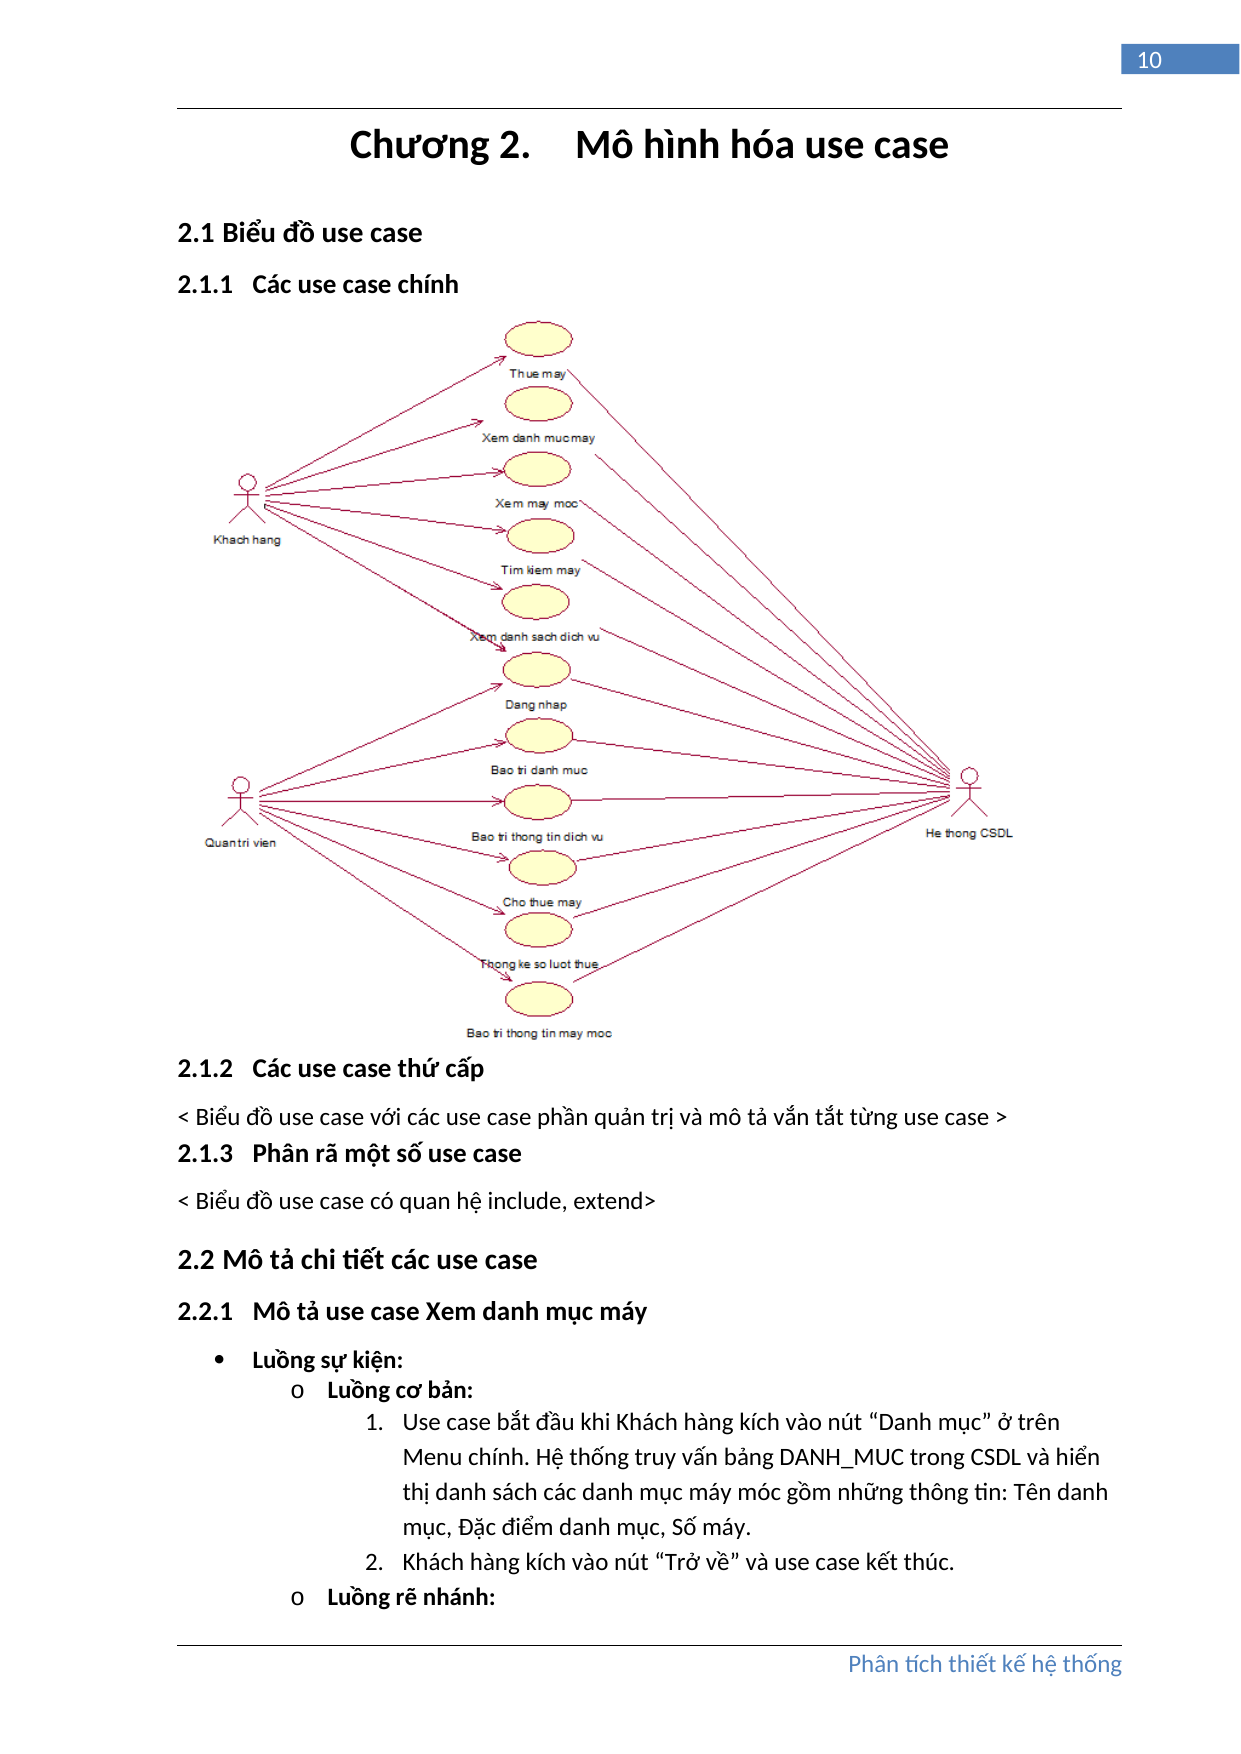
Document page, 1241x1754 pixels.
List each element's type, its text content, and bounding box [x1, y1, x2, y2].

picture [177, 317, 1053, 1047]
subtitle Biểu đồ use case [177, 214, 1122, 250]
text < Biểu đồ use case có quan hệ include, extend> [177, 1185, 1122, 1216]
subtitle Mô hình hóa use case [177, 118, 1122, 169]
subtitle Mô tả use case Xem danh mục máy [177, 1294, 1122, 1328]
text < Biểu đồ use case với các use case phần quản trị và mô tả vắn tắt từng use case > [177, 1101, 1122, 1131]
subtitle Các use case chính [177, 267, 1122, 301]
subtitle Phân rã một số use case [177, 1136, 1122, 1169]
list Luồng rẽ nhánh: [290, 1581, 1122, 1613]
list Khách hàng kích vào nút “Trở về” và use case kết thúc. [365, 1546, 1122, 1577]
subtitle Mô tả chi tiết các use case [177, 1241, 1122, 1277]
list Use case bắt đầu khi Khách hàng kích vào nút “Danh mục” ở trên Menu chính. Hệ thống truy vấn bảng DANH_MUC trong CSDL và hiển thị danh sách các danh mục máy móc gồm những thông tin: Tên danh mục, Đặc điểm danh mục, Số máy. [365, 1406, 1122, 1542]
list Luồng cơ bản: [290, 1374, 1122, 1406]
list Luồng sự kiện: [215, 1344, 1122, 1374]
subtitle Các use case thứ cấp [177, 1051, 1122, 1084]
